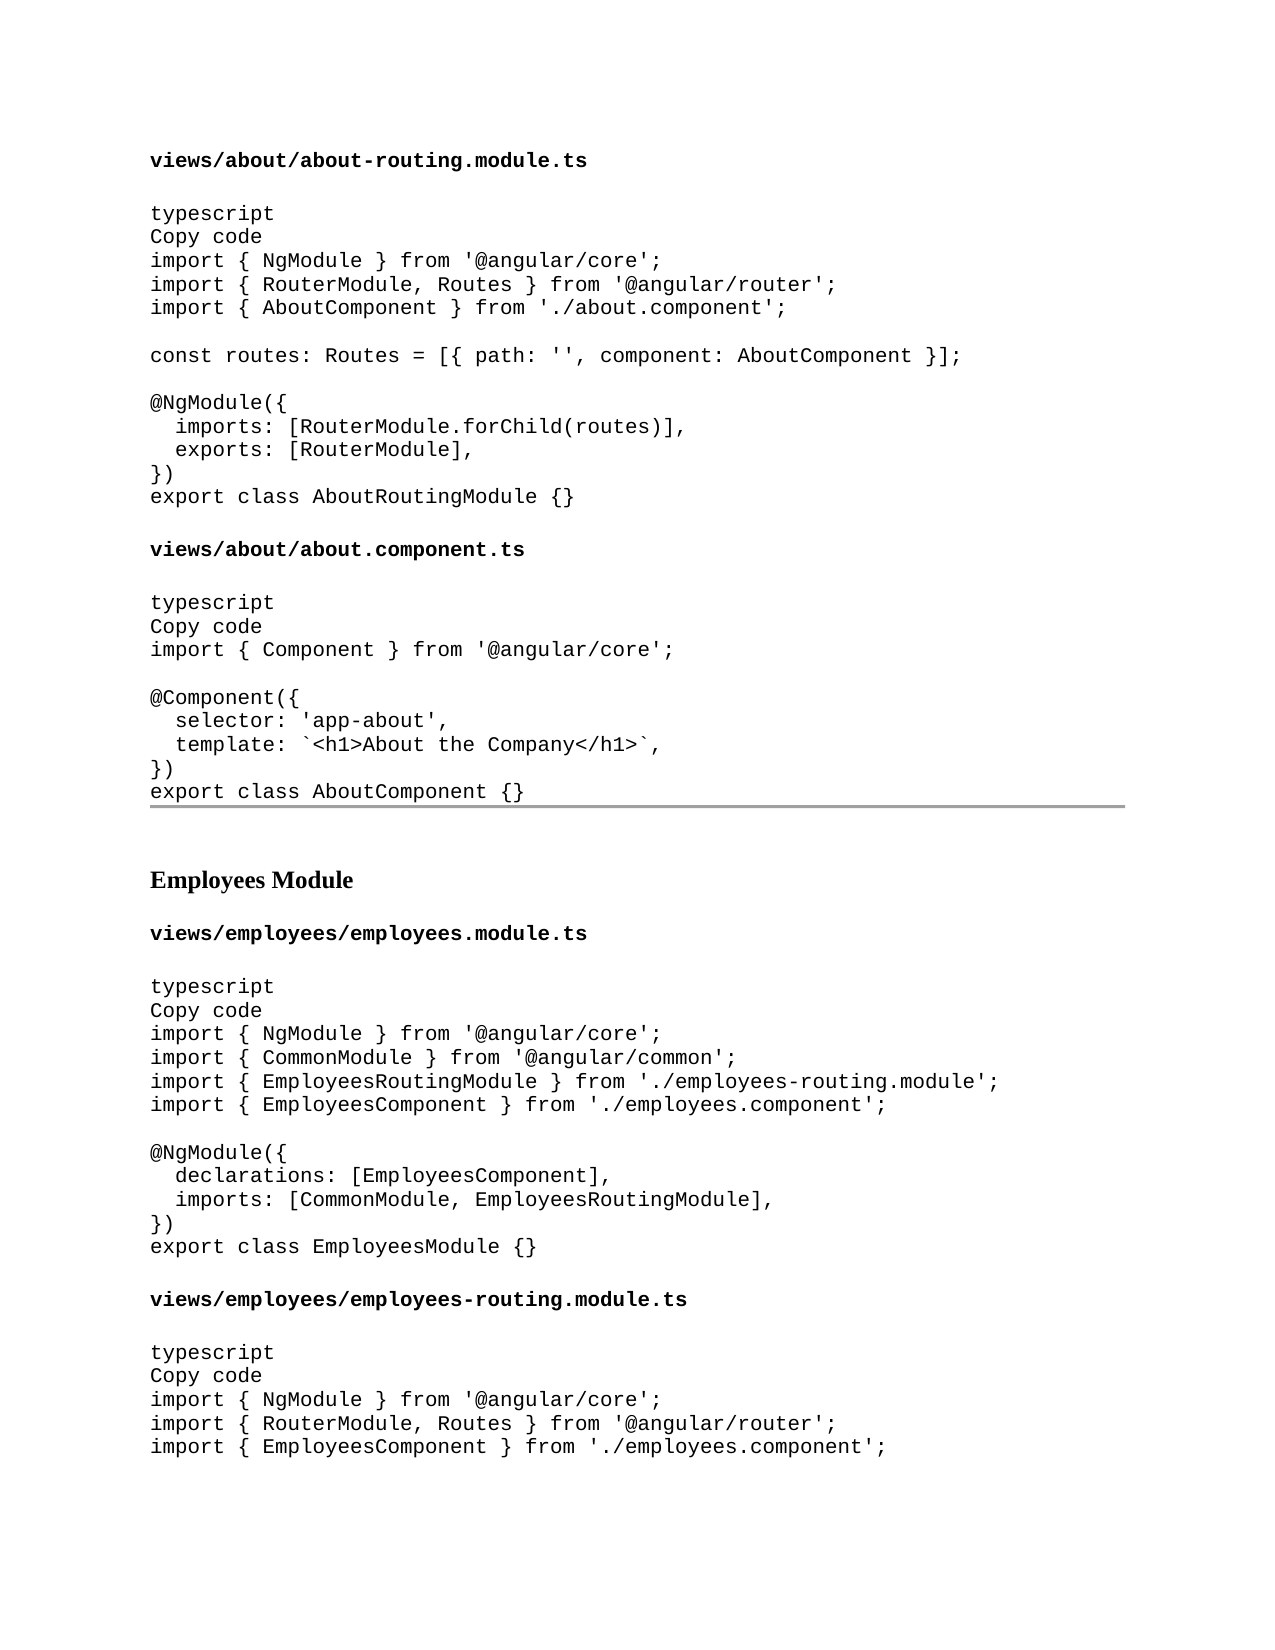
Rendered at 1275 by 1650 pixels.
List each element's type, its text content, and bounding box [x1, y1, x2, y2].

text }) [150, 463, 1125, 487]
text import { EmployeesComponent } from './employees.component'; [150, 1094, 1125, 1118]
text views/about/about.component.ts [150, 539, 1125, 563]
text @NgModule({ [150, 392, 1125, 416]
text @NgModule({ [150, 1142, 1125, 1165]
text views/about/about-routing.module.ts [150, 150, 1125, 174]
text exports: [RouterModule], [150, 439, 1125, 463]
text import { RouterModule, Routes } from '@angular/router'; [150, 274, 1125, 297]
text import { Component } from '@angular/core'; [150, 639, 1125, 663]
text }) [150, 1213, 1125, 1236]
text @Component({ [150, 687, 1125, 710]
text import { NgModule } from '@angular/core'; [150, 1389, 1125, 1413]
text export class AboutComponent {} [150, 781, 1125, 805]
text import { NgModule } from '@angular/core'; [150, 250, 1125, 274]
text Copy code [150, 1366, 1125, 1389]
text typescript [150, 203, 1125, 226]
text import { EmployeesComponent } from './employees.component'; [150, 1436, 1125, 1460]
text views/employees/employees.module.ts [150, 923, 1125, 947]
text Employees Module [150, 865, 1125, 894]
text imports: [RouterModule.forChild(routes)], [150, 416, 1125, 439]
text selector: 'app-about', [150, 710, 1125, 734]
text export class AboutRoutingModule {} [150, 487, 1125, 510]
text import { CommonModule } from '@angular/common'; [150, 1047, 1125, 1071]
text const routes: Routes = [{ path: '', component: AboutComponent }]; [150, 345, 1125, 368]
text typescript [150, 592, 1125, 616]
text }) [150, 758, 1125, 781]
text views/employees/employees-routing.module.ts [150, 1289, 1125, 1313]
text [150, 297, 1125, 321]
text import { EmployeesRoutingModule } from './employees-routing.module'; [150, 1071, 1125, 1094]
text import { NgModule } from '@angular/core'; [150, 1023, 1125, 1047]
text Copy code [150, 616, 1125, 639]
text Copy code [150, 1000, 1125, 1023]
text imports: [CommonModule, EmployeesRoutingModule], [150, 1189, 1125, 1213]
text typescript [150, 976, 1125, 1000]
text template: `<h1>About the Company</h1>`, [150, 734, 1125, 758]
text Copy code [150, 226, 1125, 250]
text declarations: [EmployeesComponent], [150, 1165, 1125, 1189]
text typescript [150, 1342, 1125, 1366]
text import { RouterModule, Routes } from '@angular/router'; [150, 1413, 1125, 1436]
text export class EmployeesModule {} [150, 1236, 1125, 1260]
